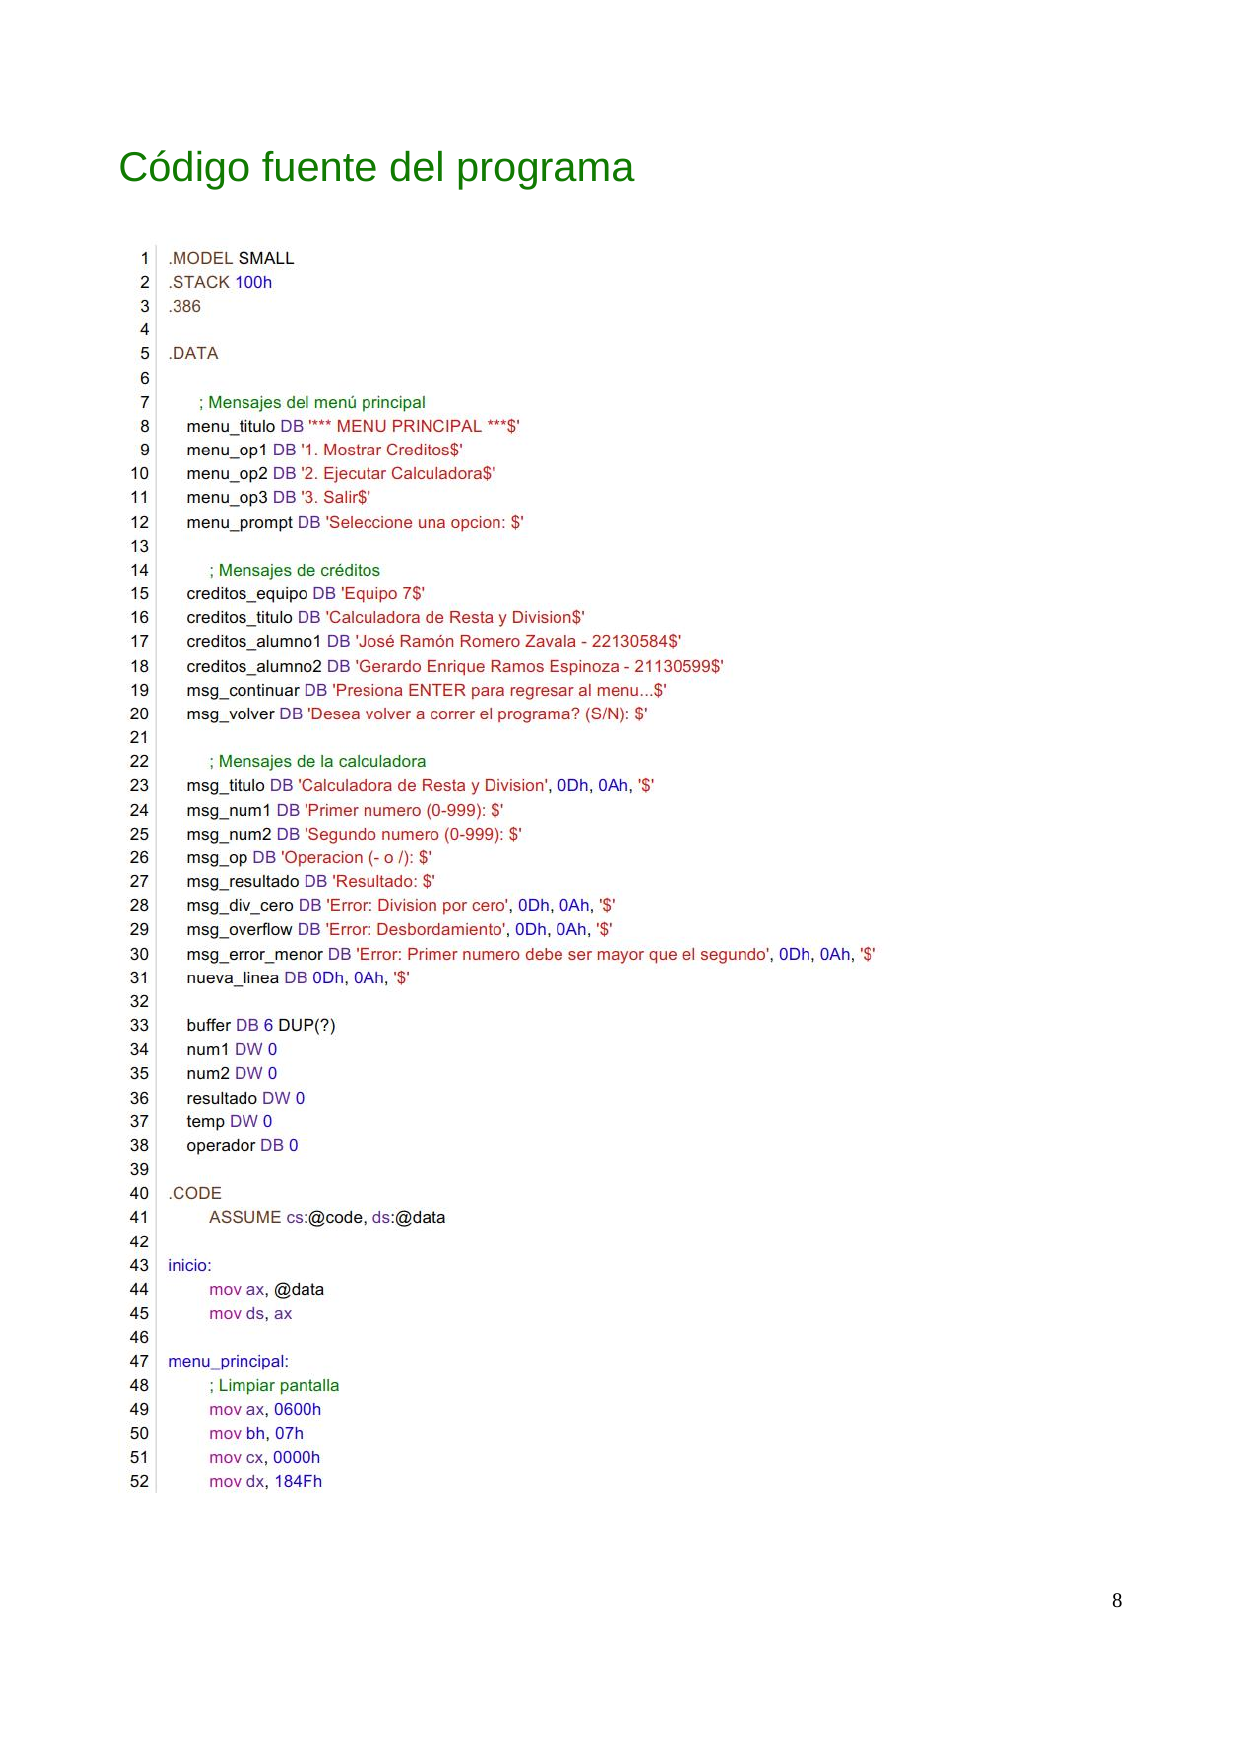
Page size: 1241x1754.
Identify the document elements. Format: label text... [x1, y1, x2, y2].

picture [118, 190, 1122, 1500]
subtitle Código fuente del programa [118, 142, 1122, 190]
